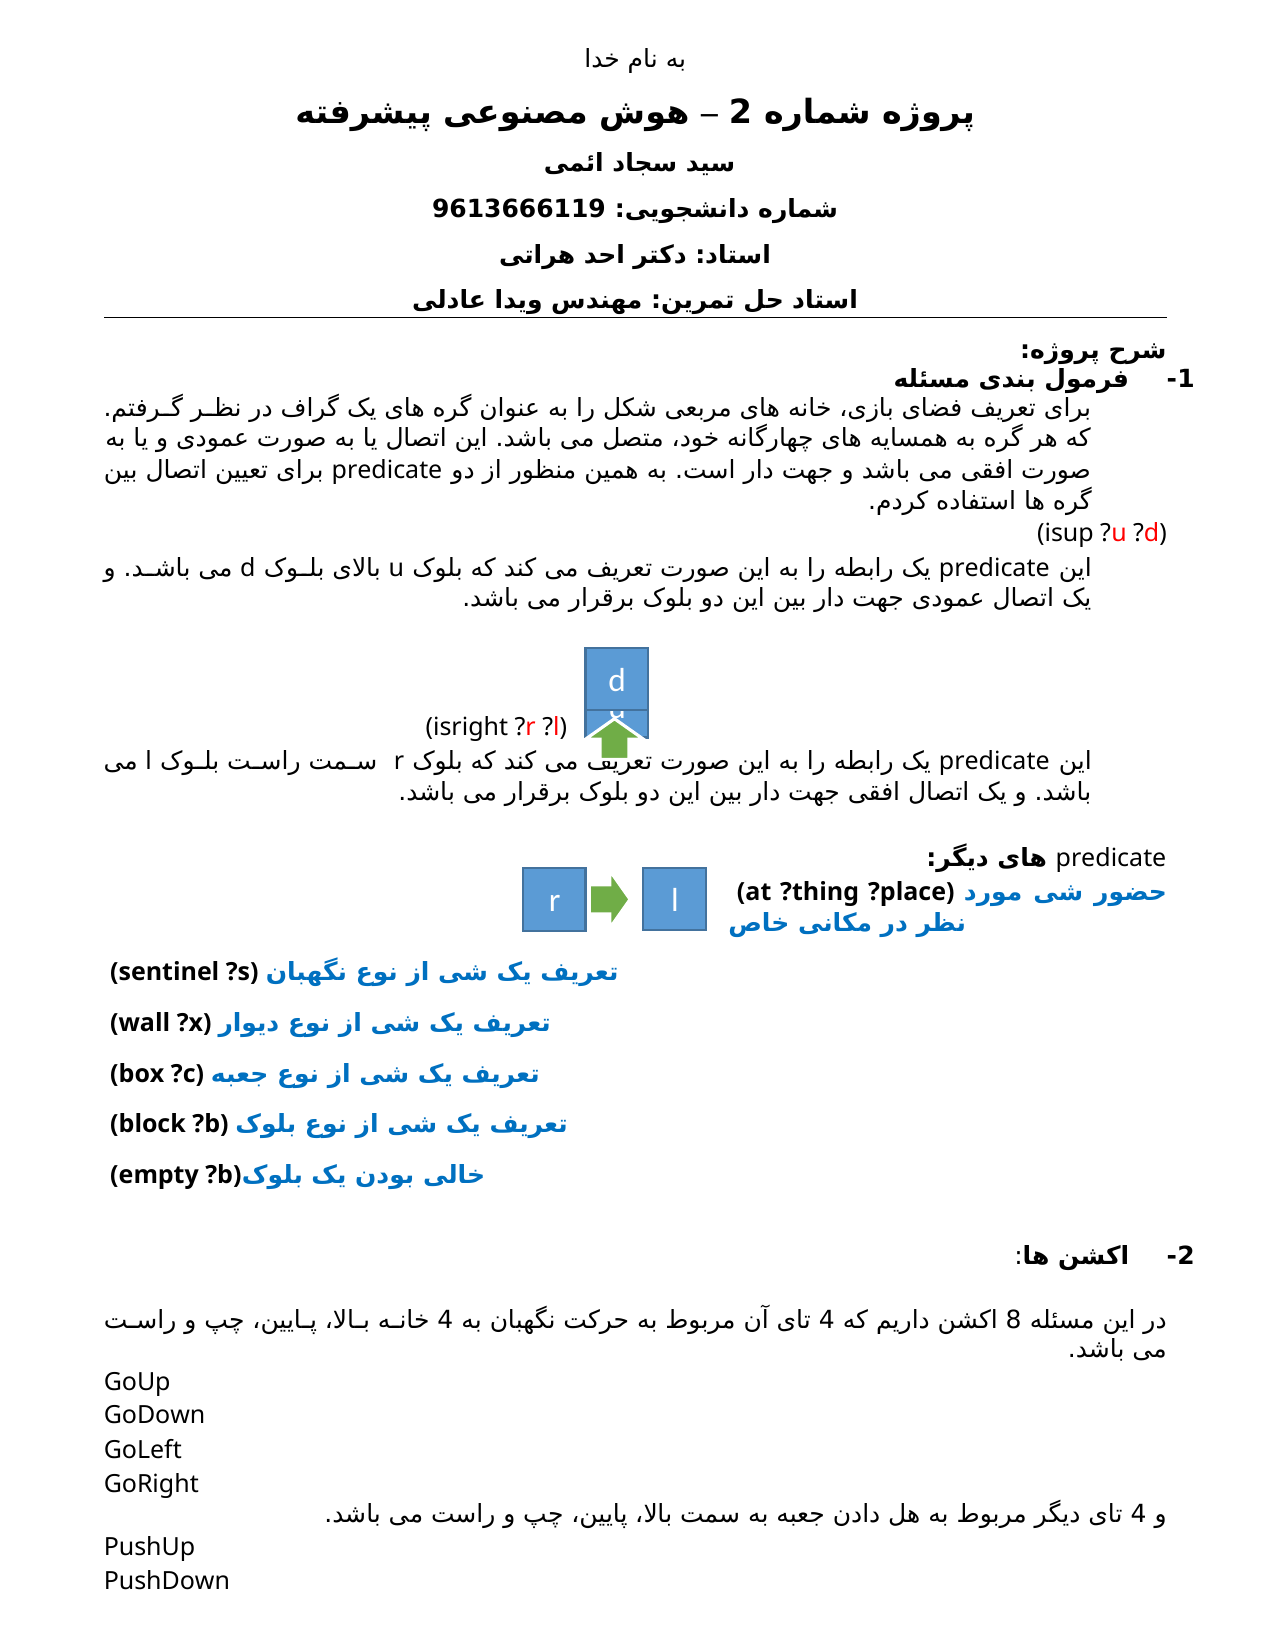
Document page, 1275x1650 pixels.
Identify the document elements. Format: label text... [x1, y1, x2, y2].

text GoLeft [103, 1431, 1167, 1465]
list این predicate یک رابطه را به این صورت تعریف می کند که بلوک u بالای بلوک d می باشد. و یک اتصال عمودی جهت دار بین این دو بلوک برقرار می باشد. [103, 549, 1092, 612]
text استاد: دکتر احد هراتی [103, 240, 1167, 269]
text شماره دانشجویی: 9613666119 [103, 194, 1167, 223]
text (empty ?b)خالی بودن یک بلوک [103, 1157, 1167, 1191]
text (sentinel ?s) تعریف یک شی از نوع نگهبان [103, 954, 1167, 988]
list این predicate یک رابطه را به این صورت تعریف می کند که بلوک r سمت راست بلوک l می باشد. و یک اتصال افقی جهت دار بین این دو بلوک برقرار می باشد. [103, 743, 1092, 806]
text PushDown [103, 1563, 1167, 1597]
list اکشن ها: [103, 1242, 1167, 1271]
list (isright ?r ?l) [631, 708, 1167, 743]
text و 4 تای دیگر مربوط به هل دادن جعبه به سمت بالا، پایین، چپ و راست می باشد. [103, 1499, 1167, 1528]
text استاد حل تمرین: مهندس ویدا عادلی [103, 286, 1167, 318]
list (isup ?u ?d) [178, 515, 1167, 549]
text GoDown [103, 1397, 1167, 1431]
text PushUp [103, 1528, 1167, 1563]
text (box ?c) تعریف یک شی از نوع جعبه [103, 1055, 1167, 1089]
text predicate های دیگر: [103, 840, 1167, 874]
text (wall ?x) تعریف یک شی از نوع دیوار [103, 1004, 1167, 1039]
text GoUp [103, 1363, 1167, 1397]
text در این مسئله 8 اکشن داریم که 4 تای آن مربوط به حرکت نگهبان به 4 خانه بالا، پایین، چپ و راست می باشد. [103, 1305, 1167, 1363]
text به نام خدا [103, 44, 1167, 73]
text (at ?thing ?place) حضور شی مورد نظر در مکانی خاص [103, 874, 1167, 937]
list فرمول بندی مسئله [103, 364, 1167, 393]
list برای تعریف فضای بازی، خانه های مربعی شکل را به عنوان گره های یک گراف در نظر گرفتم. که هر گره به همسایه های چهارگانه خود، متصل می باشد. این اتصال یا به صورت عمودی و یا به صورت افقی می باشد و جهت دار است. به همین منظور از دو predicate برای تعیین اتصال بین گره ها استفاده کردم. [103, 393, 1092, 515]
text پروژه شماره 2 – هوش مصنوعی پیشرفته [103, 92, 1167, 132]
list (isright ?r ?l) [178, 708, 598, 743]
text شرح پروژه: [103, 335, 1167, 364]
text (block ?b) تعریف یک شی از نوع بلوک [103, 1106, 1167, 1140]
text سید سجاد ائمی [103, 148, 1167, 177]
text GoRight [103, 1465, 1167, 1499]
